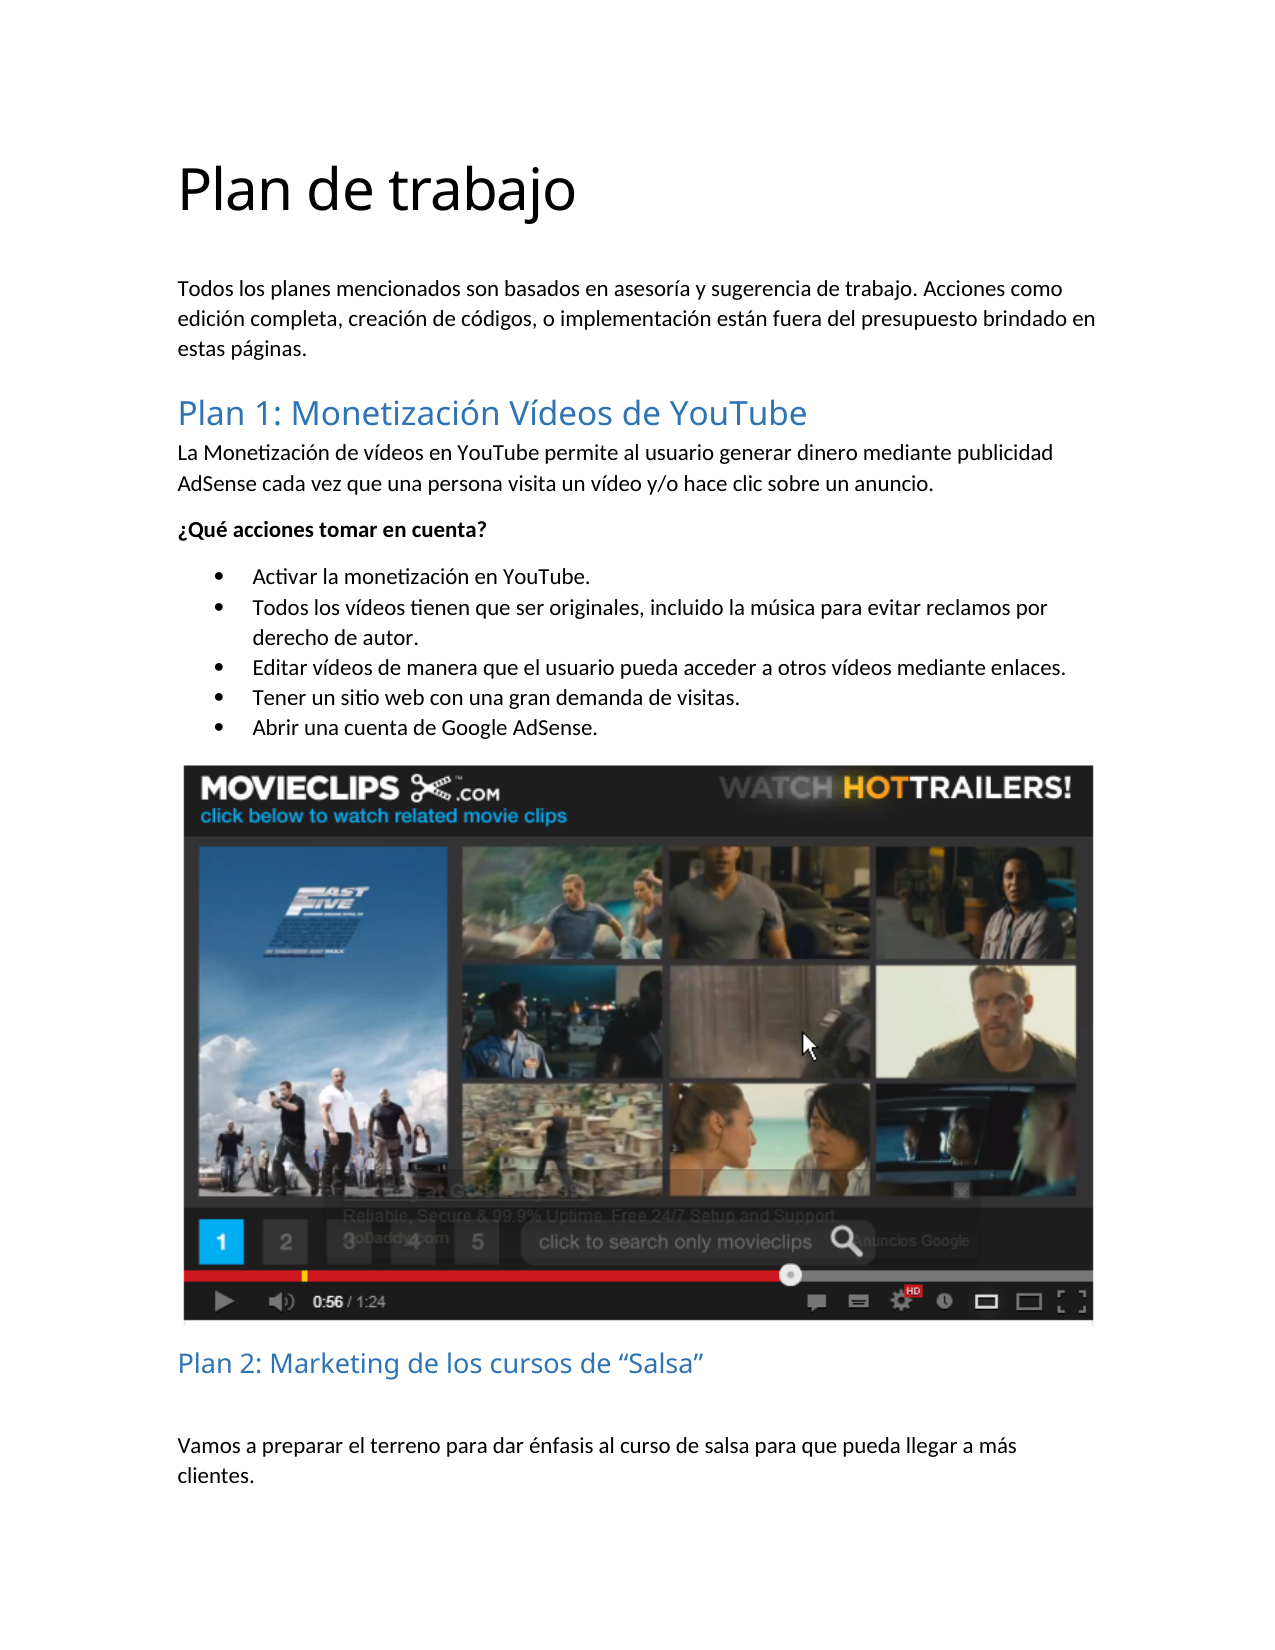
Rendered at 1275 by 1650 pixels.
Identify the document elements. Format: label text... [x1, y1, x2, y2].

list Abrir una cuenta de Google AdSense. [215, 713, 1098, 742]
list Tener un sitio web con una gran demanda de visitas. [215, 683, 1098, 711]
text La Monetización de vídeos en YouTube permite al usuario generar dinero mediante publicidad AdSense cada vez que una persona visita un vídeo y/o hace clic sobre un anuncio. [177, 438, 1098, 497]
subtitle Plan 1: Monetización Vídeos de YouTube [177, 389, 1098, 435]
text Todos los planes mencionados son basados en asesoría y sugerencia de trabajo. Acciones como edición completa, creación de códigos, o implementación están fuera del presupuesto brindado en estas páginas. [177, 274, 1098, 362]
list Editar vídeos de manera que el usuario pueda acceder a otros vídeos mediante enlaces. [215, 653, 1098, 681]
text ¿Qué acciones tomar en cuenta? [177, 516, 1098, 544]
list Todos los vídeos tienen que ser originales, incluido la música para evitar reclamos por derecho de autor. [215, 593, 1098, 651]
subtitle Plan 2: Marketing de los cursos de “Salsa” [177, 1344, 1098, 1381]
picture [177, 760, 1098, 1326]
title Plan de trabajo [177, 148, 1098, 227]
text Vamos a preparar el terreno para dar énfasis al curso de salsa para que pueda llegar a más clientes. [177, 1431, 1098, 1489]
list Activar la monetización en YouTube. [215, 562, 1098, 591]
